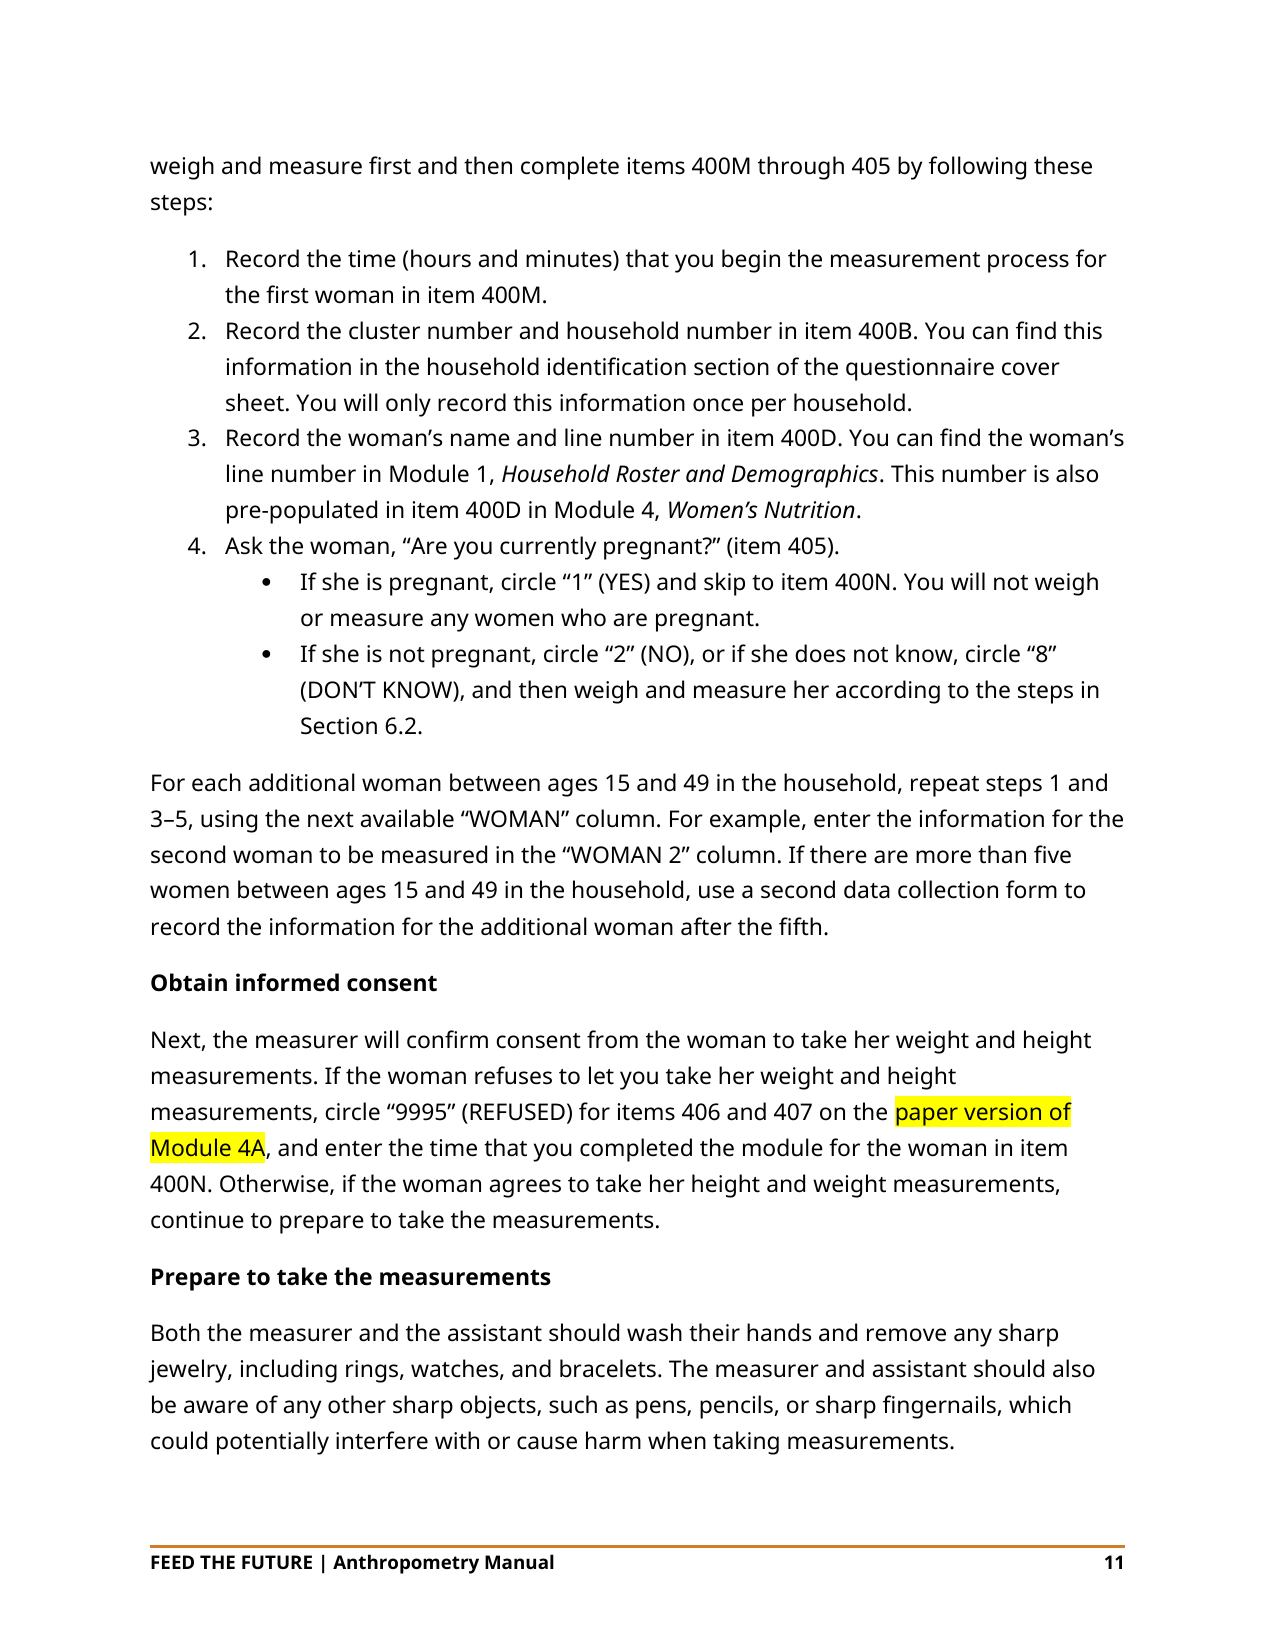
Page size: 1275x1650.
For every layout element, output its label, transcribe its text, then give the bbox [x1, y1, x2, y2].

list If she is not pregnant, circle “2” (NO), or if she does not know, circle “8” (DON’T KNOW), and then weigh and measure her according to the steps in Section 6.2. [262, 638, 1125, 741]
list Record the time (hours and minutes) that you begin the measurement process for the first woman in item 400M. [187, 243, 1125, 310]
list Record the woman’s name and line number in item 400D. You can find the woman’s line number in Module 1, Household Roster and Demographics. This number is also pre-populated in item 400D in Module 4, Women’s Nutrition. [187, 422, 1125, 526]
text For each additional woman between ages 15 and 49 in the household, repeat steps 1 and 3–5, using the next available “WOMAN” column. For example, enter the information for the second woman to be measured in the “WOMAN 2” column. If there are more than five women between ages 15 and 49 in the household, use a second data collection form to record the information for the additional woman after the fifth. [150, 767, 1125, 942]
list Record the cluster number and household number in item 400B. You can find this information in the household identification section of the questionnaire cover sheet. You will only record this information once per household. [187, 314, 1125, 418]
list Ask the woman, “Are you currently pregnant?” (item 405). [187, 530, 1125, 561]
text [150, 150, 1125, 217]
text Obtain informed consent [150, 967, 1125, 998]
text Prepare to take the measurements [150, 1260, 1125, 1292]
list If she is pregnant, circle “1” (YES) and skip to item 400N. You will not weigh or measure any women who are pregnant. [262, 566, 1125, 633]
text Next, the measurer will confirm consent from the woman to take her weight and height measurements. If the woman refuses to let you take her weight and height measurements, circle “9995” (REFUSED) for items 406 and 407 on the paper version of Module 4A, and enter the time that you completed the module for the woman in item 400N. Otherwise, if the woman agrees to take her height and weight measurements, continue to prepare to take the measurements. [150, 1024, 1125, 1235]
text Both the measurer and the assistant should wash their hands and remove any sharp jewelry, including rings, watches, and bracelets. The measurer and assistant should also be aware of any other sharp objects, such as pens, pencils, or sharp fingernails, which could potentially interfere with or cause harm when taking measurements. [150, 1317, 1125, 1456]
